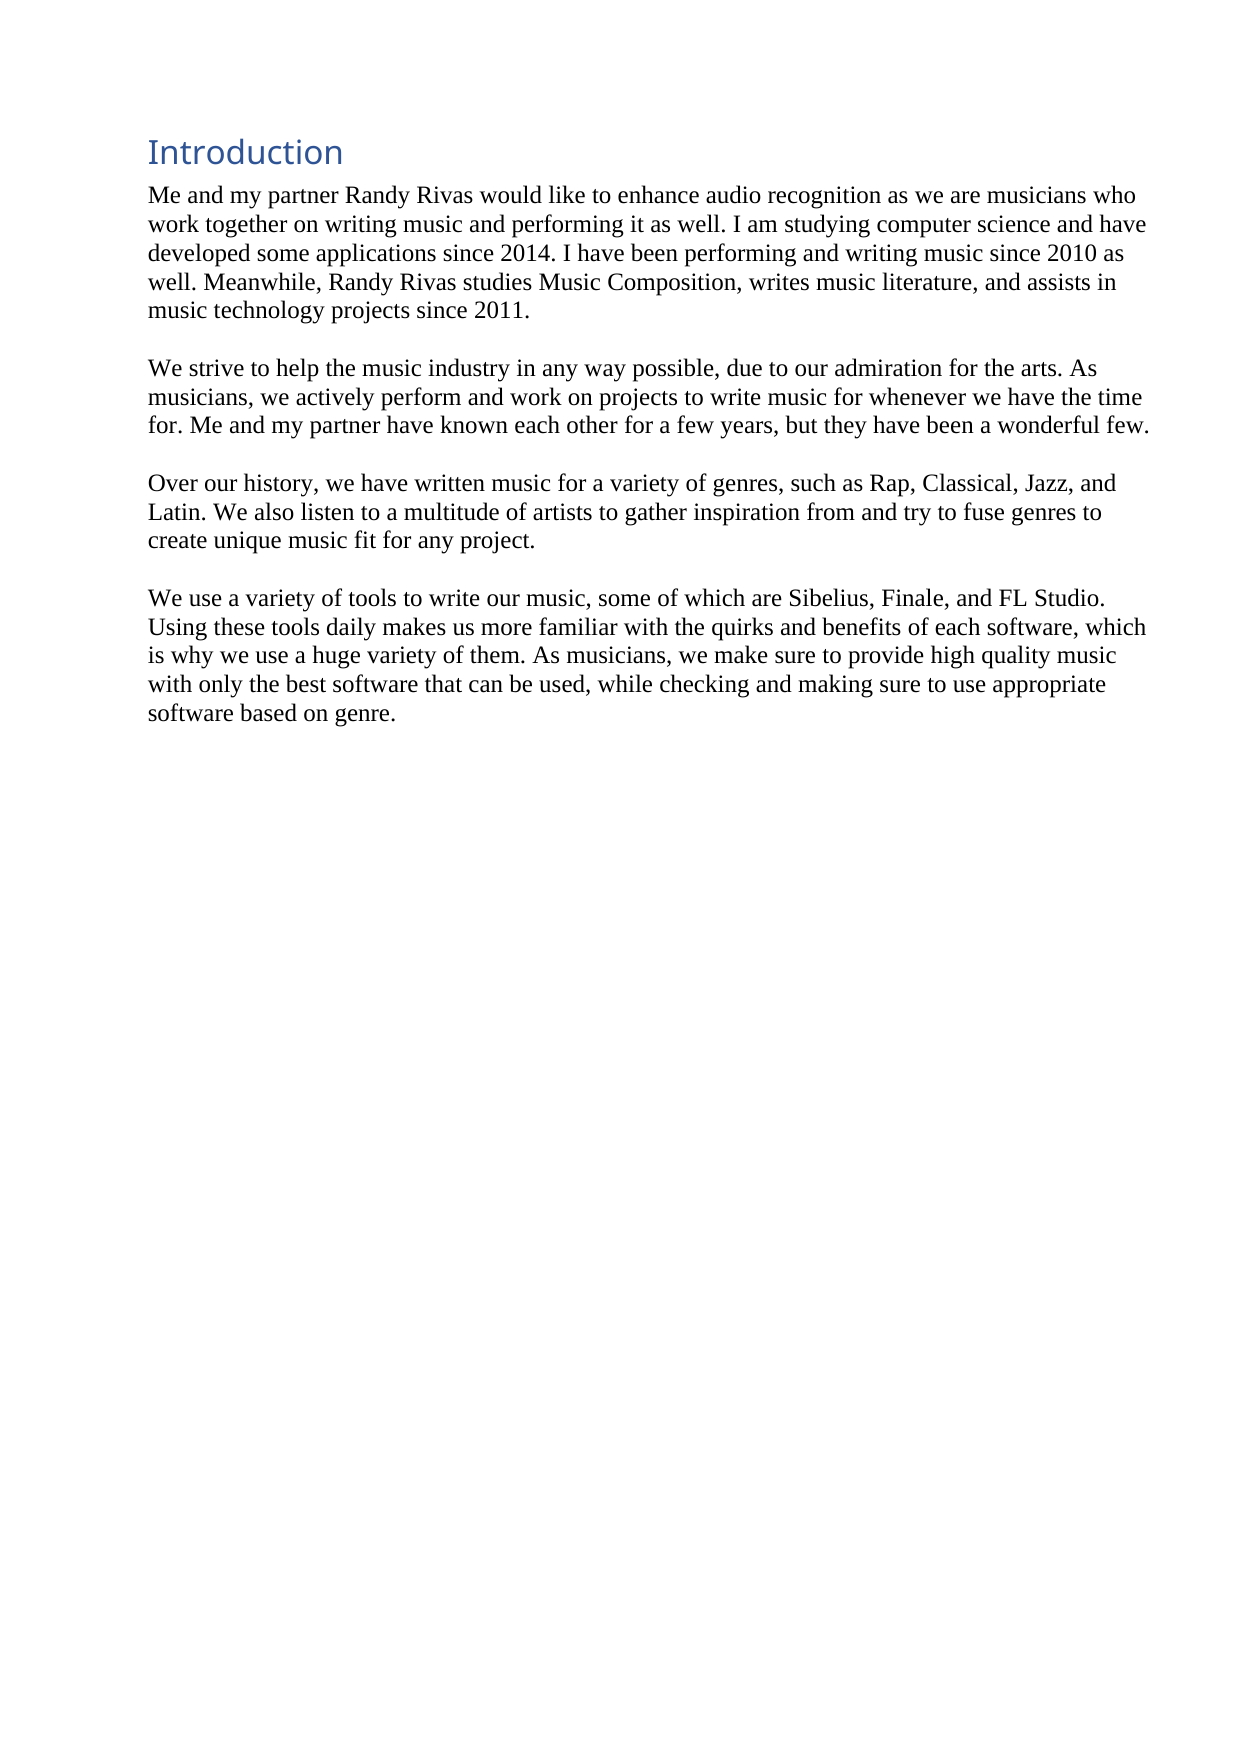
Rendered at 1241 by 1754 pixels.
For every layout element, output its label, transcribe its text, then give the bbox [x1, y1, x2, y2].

text We strive to help the music industry in any way possible, due to our admiration for the arts. As musicians, we actively perform and work on projects to write music for whenever we have the time for. Me and my partner have known each other for a few years, but they have been a wonderful few. [148, 353, 1152, 439]
text Me and my partner Randy Rivas would like to enhance audio recognition as we are musicians who work together on writing music and performing it as well. I am studying computer science and have developed some applications since 2014. I have been performing and writing music since 2010 as well. Meanwhile, Randy Rivas studies Music Composition, writes music literature, and assists in music technology projects since 2011. [148, 181, 1152, 324]
text Over our history, we have written music for a variety of genres, such as Rap, Classical, Jazz, and Latin. We also listen to a multitude of artists to gather inspiration from and try to fuse genres to create unique music fit for any project. [148, 468, 1152, 554]
text We use a variety of tools to write our music, some of which are Sibelius, Finale, and FL Studio. Using these tools daily makes us more familiar with the quirks and benefits of each software, which is why we use a huge variety of them. As musicians, we make sure to provide high quality music with only the best software that can be used, while checking and making sure to use appropriate software based on genre. [148, 583, 1152, 727]
subtitle Introduction [148, 128, 1152, 174]
